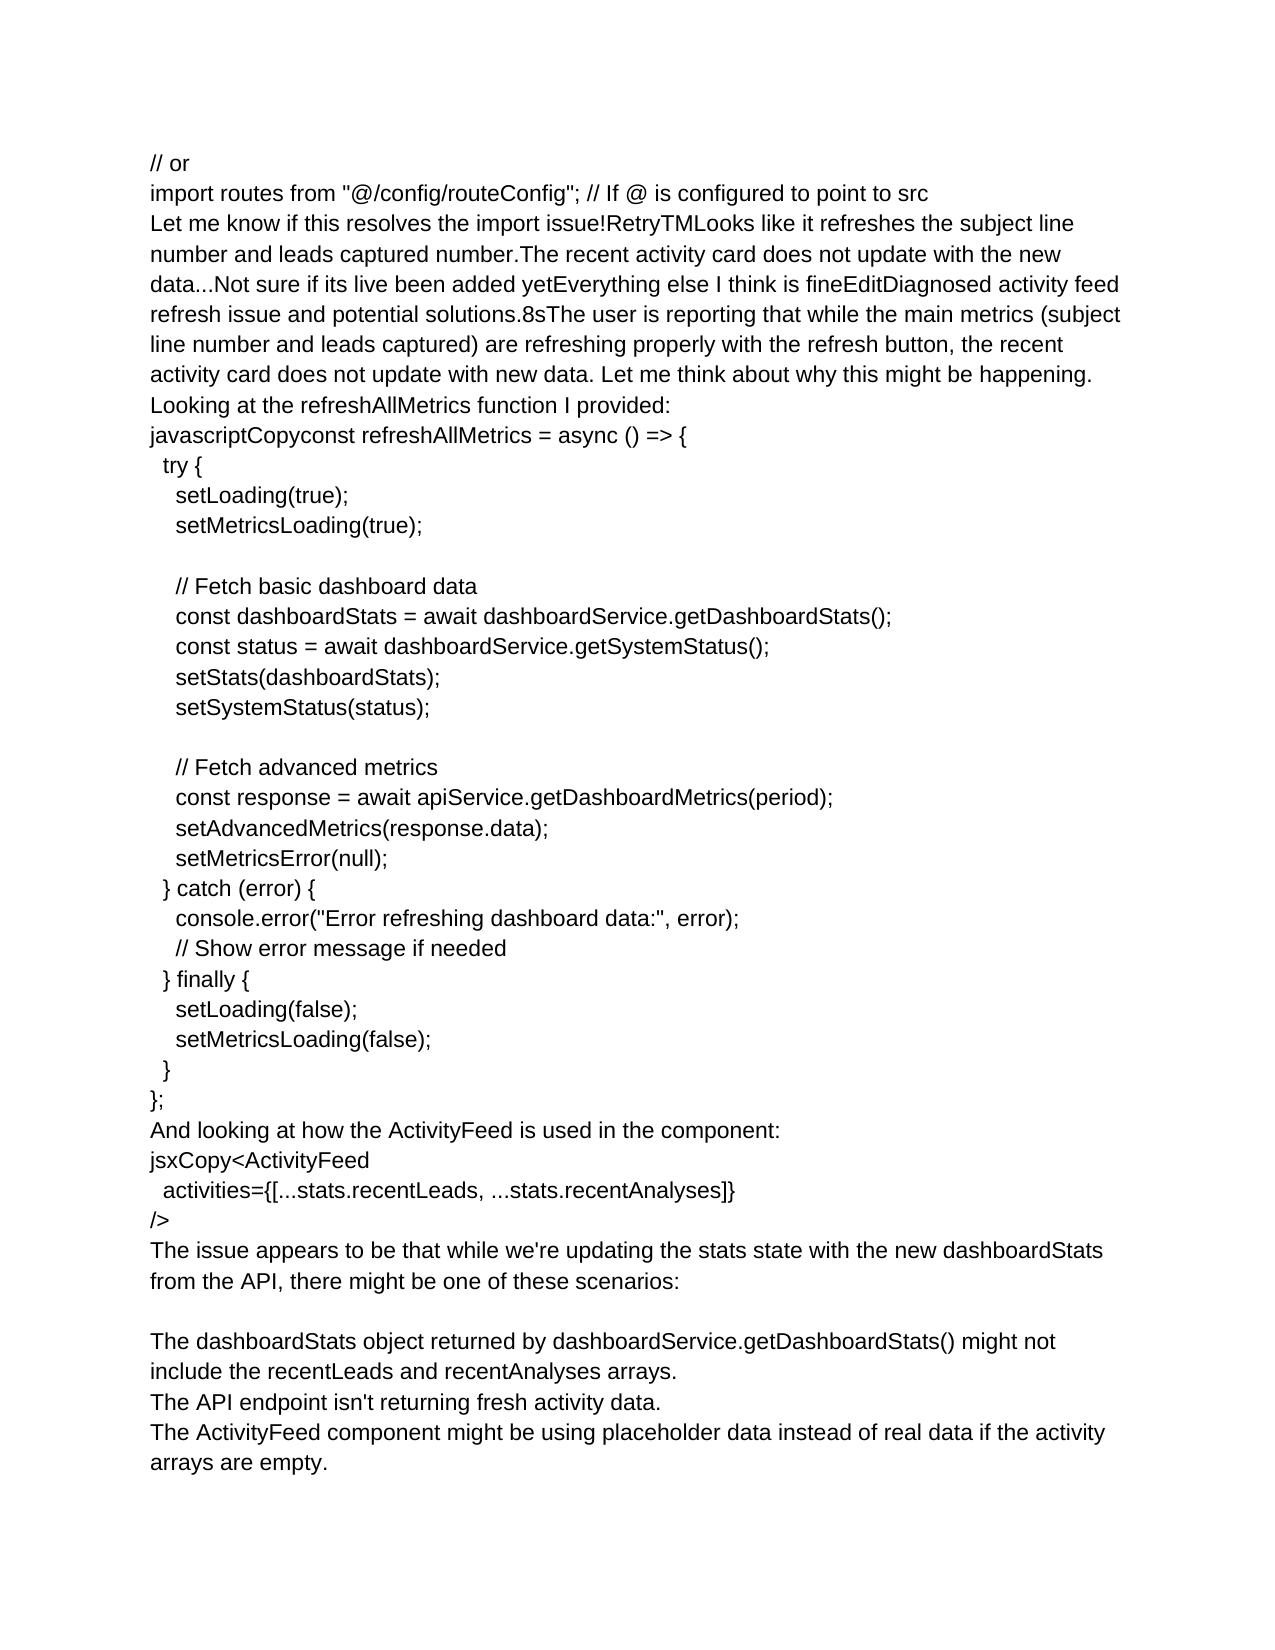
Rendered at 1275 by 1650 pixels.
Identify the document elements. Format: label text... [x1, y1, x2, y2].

text const status = await dashboardService.getSystemStatus(); [150, 633, 1125, 660]
text } catch (error) { [150, 875, 1125, 901]
text // or [150, 150, 1125, 176]
text setAdvancedMetrics(response.data); [150, 814, 1125, 841]
text activities={[...stats.recentLeads, ...stats.recentAnalyses]} [150, 1177, 1125, 1203]
text The dashboardStats object returned by dashboardService.getDashboardStats() might not include the recentLeads and recentAnalyses arrays. [150, 1328, 1125, 1385]
text import routes from "@/config/routeConfig"; // If @ is configured to point to src [150, 180, 1125, 207]
text setLoading(true); [150, 482, 1125, 509]
text } [150, 1056, 1125, 1083]
text Looking at the refreshAllMetrics function I provided: [150, 392, 1125, 418]
text The issue appears to be that while we're updating the stats state with the new dashboardStats from the API, there might be one of these scenarios: [150, 1237, 1125, 1294]
text setMetricsError(null); [150, 845, 1125, 871]
text The ActivityFeed component might be using placeholder data instead of real data if the activity arrays are empty. [150, 1419, 1125, 1475]
text /> [150, 1207, 1125, 1234]
text setSystemStatus(status); [150, 694, 1125, 720]
text }; [150, 1086, 1125, 1113]
text jsxCopy<ActivityFeed [150, 1147, 1125, 1173]
text // Fetch advanced metrics [150, 754, 1125, 781]
text javascriptCopyconst refreshAllMetrics = async () => { [150, 422, 1125, 448]
text setMetricsLoading(false); [150, 1026, 1125, 1052]
text setMetricsLoading(true); [150, 512, 1125, 539]
text Let me know if this resolves the import issue!RetryTMLooks like it refreshes the subject line number and leads captured number.The recent activity card does not update with the new data...Not sure if its live been added yetEverything else I think is fineEditDiagnosed activity feed refresh issue and potential solutions.8sThe user is reporting that while the main metrics (subject line number and leads captured) are refreshing properly with the refresh button, the recent activity card does not update with new data. Let me think about why this might be happening. [150, 210, 1125, 388]
text console.error("Error refreshing dashboard data:", error); [150, 905, 1125, 932]
text And looking at how the ActivityFeed is used in the component: [150, 1117, 1125, 1143]
text const response = await apiService.getDashboardMetrics(period); [150, 784, 1125, 811]
text The API endpoint isn't returning fresh activity data. [150, 1388, 1125, 1415]
text // Fetch basic dashboard data [150, 573, 1125, 599]
text setStats(dashboardStats); [150, 663, 1125, 690]
text setLoading(false); [150, 996, 1125, 1022]
text // Show error message if needed [150, 935, 1125, 962]
text const dashboardStats = await dashboardService.getDashboardStats(); [150, 603, 1125, 629]
text try { [150, 452, 1125, 478]
text } finally { [150, 966, 1125, 992]
